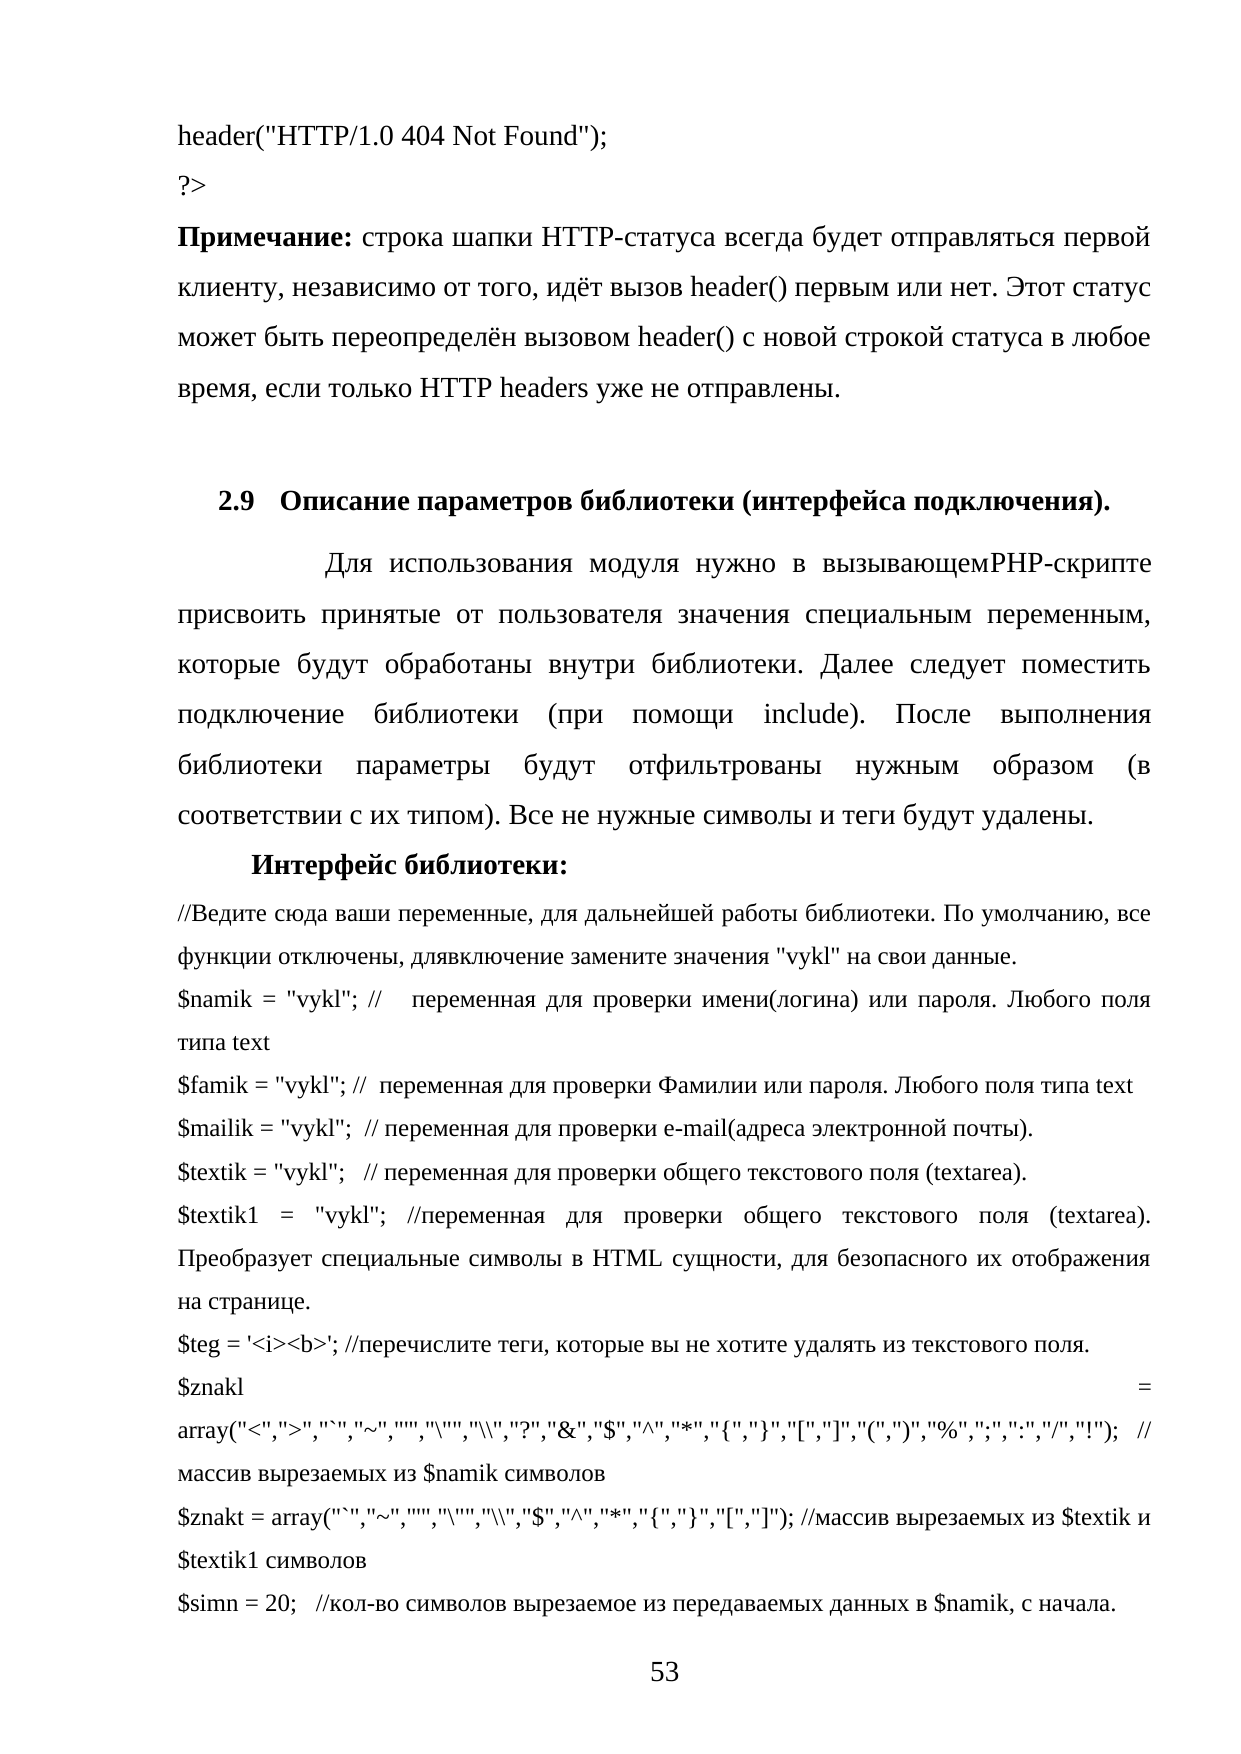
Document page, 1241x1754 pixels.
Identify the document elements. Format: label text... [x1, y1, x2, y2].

text $namik = "vykl"; // переменная для проверки имени(логина) или пароля. Любого поля типа text [177, 984, 1152, 1056]
text //Ведите сюда ваши переменные, для дальнейшей работы библиотеки. По умолчанию, все функции отключены, длявключение замените значения "vykl" на свои данные. [177, 898, 1152, 970]
text Интерфейс библиотеки: [177, 847, 1152, 881]
text $textik = "vykl"; // переменная для проверки общего текстового поля (textarea). [177, 1157, 1152, 1185]
text $znakl = array("<",">","`","~","'","\"","\\","?","&","$","^","*","{","}","[","]","(",")","%",";",":","/","!"); //массив вырезаемых из $namik символов [177, 1372, 1152, 1487]
text Описание параметров библиотеки (интерфейса подключения). [177, 483, 1152, 516]
text Примечание: строка шапки HTTP-статуса всегда будет отправляться первой клиенту, независимо от того, идёт вызов header() первым или нет. Этот статус может быть переопределён вызовом header() с новой строкой статуса в любое время, если только HTTP headers уже не отправлены. [177, 219, 1152, 403]
text header("HTTP/1.0 404 Not Found"); [177, 118, 1152, 152]
text ?> [177, 168, 1152, 202]
text $mailik = "vykl"; // переменная для проверки e-mail(адреса электронной почты). [177, 1113, 1152, 1142]
text Для использования модуля нужно в вызывающемPHP-скрипте присвоить принятые от пользователя значения специальным переменным, которые будут обработаны внутри библиотеки. Далее следует поместить подключение библиотеки (при помощи include). После выполнения библиотеки параметры будут отфильтрованы нужным образом (в соответствии с их типом). Все не нужные символы и теги будут удалены. [177, 546, 1152, 831]
text $teg = '<i><b>'; //перечислите теги, которые вы не хотите удалять из текстового поля. [177, 1329, 1152, 1358]
text $simn = 20; //кол-во символов вырезаемое из передаваемых данных в $namik, с начала. [177, 1588, 1152, 1617]
text $textik1 = "vykl"; //переменная для проверки общего текстового поля (textarea). Преобразует специальные символы в HTML сущности, для безопасного их отображения на странице. [177, 1200, 1152, 1315]
text $famik = "vykl"; // переменная для проверки Фамилии или пароля. Любого поля типа text [177, 1070, 1152, 1099]
text $znakt = array("`","~","'","\"","\\","$","^","*","{","}","[","]"); //массив вырезаемых из $textik и $textik1 символов [177, 1502, 1152, 1573]
